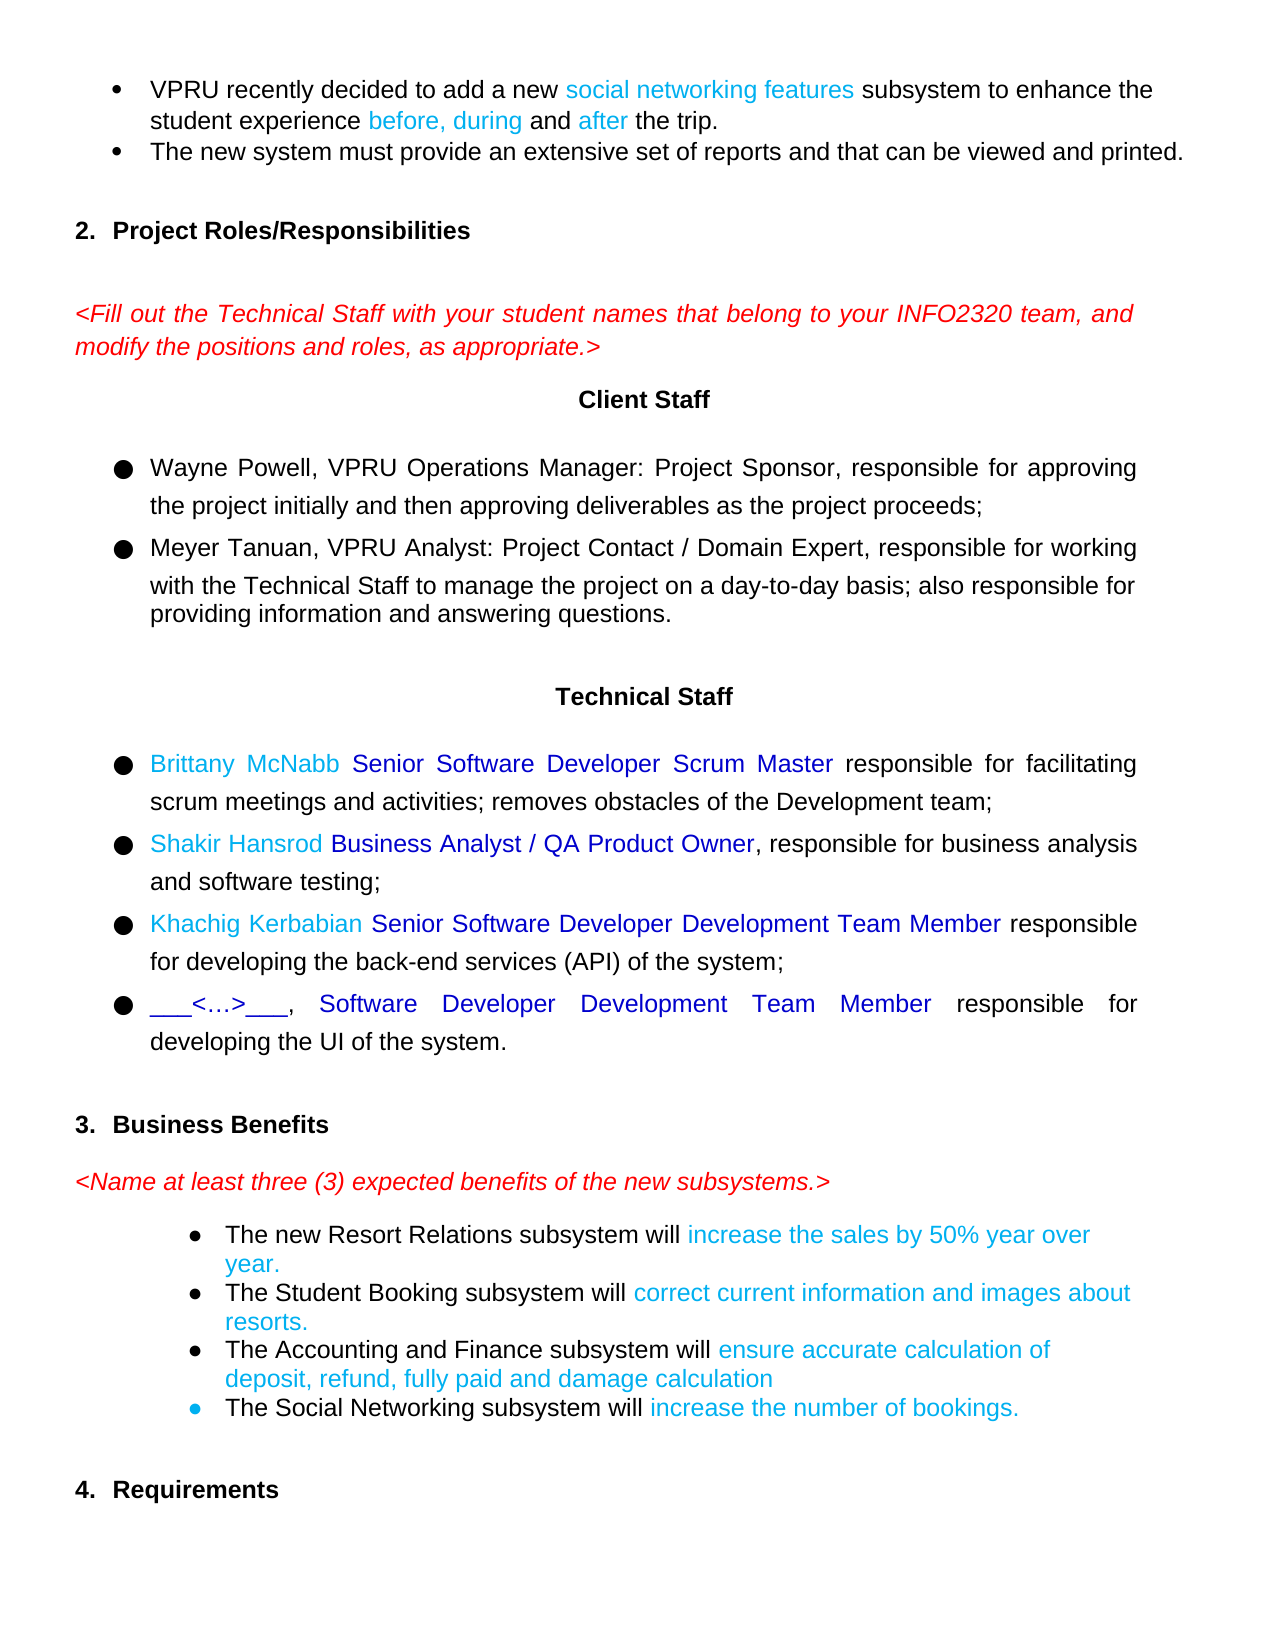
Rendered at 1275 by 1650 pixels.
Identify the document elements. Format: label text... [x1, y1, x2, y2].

list Project Roles/Responsibilities [75, 216, 1138, 245]
list The new Resort Relations subsystem will increase the sales by 50% year over year. [187, 1220, 1138, 1278]
list VPRU recently decided to add a new social networking features subsystem to enhance the student experience before, during and after the trip. [112, 75, 1200, 135]
list ___<…>___, Software Developer Development Team Member responsible for developing the UI of the system. [112, 976, 1138, 1056]
list Brittany McNabb Senior Software Developer Scrum Master responsible for facilitating scrum meetings and activities; removes obstacles of the Development team; [112, 736, 1138, 816]
list The Social Networking subsystem will increase the number of bookings. [187, 1393, 1138, 1422]
list Shakir Hansrod Business Analyst / QA Product Owner, responsible for business analysis and software testing; [112, 816, 1138, 896]
list Khachig Kerbabian Senior Software Developer Development Team Member responsible for developing the back-end services (API) of the system; [112, 896, 1138, 976]
text Technical Staff [150, 682, 1138, 711]
list The Student Booking subsystem will correct current information and images about resorts. [187, 1278, 1138, 1335]
text Client Staff [150, 386, 1138, 414]
text <Name at least three (3) expected benefits of the new subsystems.> [75, 1166, 1138, 1195]
list Requirements [75, 1475, 1138, 1504]
list The new system must provide an extensive set of reports and that can be viewed and printed. [112, 137, 1200, 197]
list Wayne Powell, VPRU Operations Manager: Project Sponsor, responsible for approving the project initially and then approving deliverables as the project proceeds; [112, 439, 1138, 519]
list Business Benefits [75, 1110, 1138, 1166]
list The Accounting and Finance subsystem will ensure accurate calculation of deposit, refund, fully paid and damage calculation [187, 1335, 1138, 1393]
list Meyer Tanuan, VPRU Analyst: Project Contact / Domain Expert, responsible for working with the Technical Staff to manage the project on a day-to-day basis; also responsible for providing information and answering questions. [112, 519, 1138, 628]
text <Fill out the Technical Staff with your student names that belong to your INFO2320 team, and modify the positions and roles, as appropriate.> [75, 299, 1138, 360]
